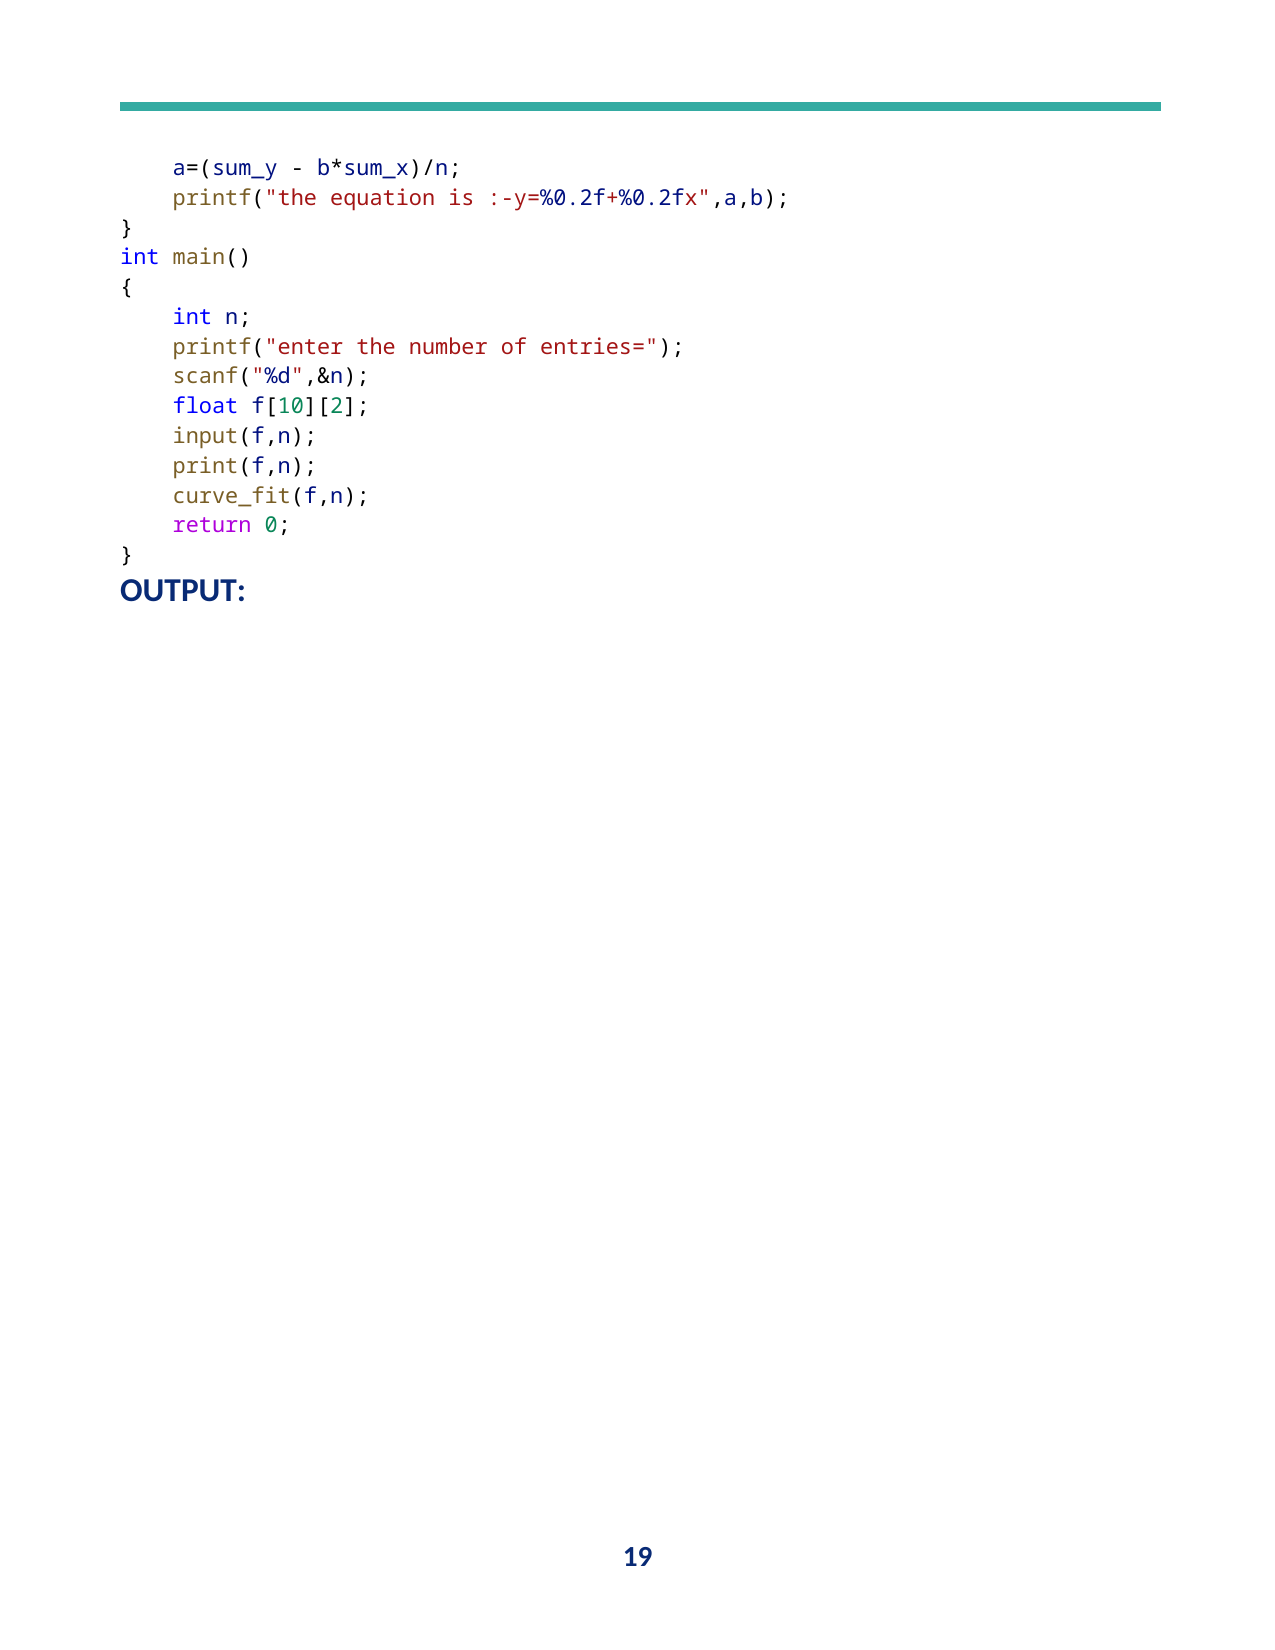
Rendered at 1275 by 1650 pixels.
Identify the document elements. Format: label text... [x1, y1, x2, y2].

text print(f,n); [120, 450, 1155, 479]
text OUTPUT: [120, 569, 1155, 610]
text curve_fit(f,n); [120, 479, 1155, 509]
text return 0; [120, 509, 1155, 539]
text float f[10][2]; [120, 390, 1155, 420]
text int n; [120, 301, 1155, 331]
text scanf("%d",&n); [120, 360, 1155, 390]
text } [120, 539, 1155, 569]
text input(f,n); [120, 420, 1155, 450]
text a=(sum_y - b*sum_x)/n; [120, 152, 1155, 182]
text { [120, 271, 1155, 301]
text } [120, 211, 1155, 241]
text int main() [120, 241, 1155, 271]
text printf("the equation is :-y=%0.2f+%0.2fx",a,b); [120, 182, 1155, 211]
text printf("enter the number of entries="); [120, 331, 1155, 360]
